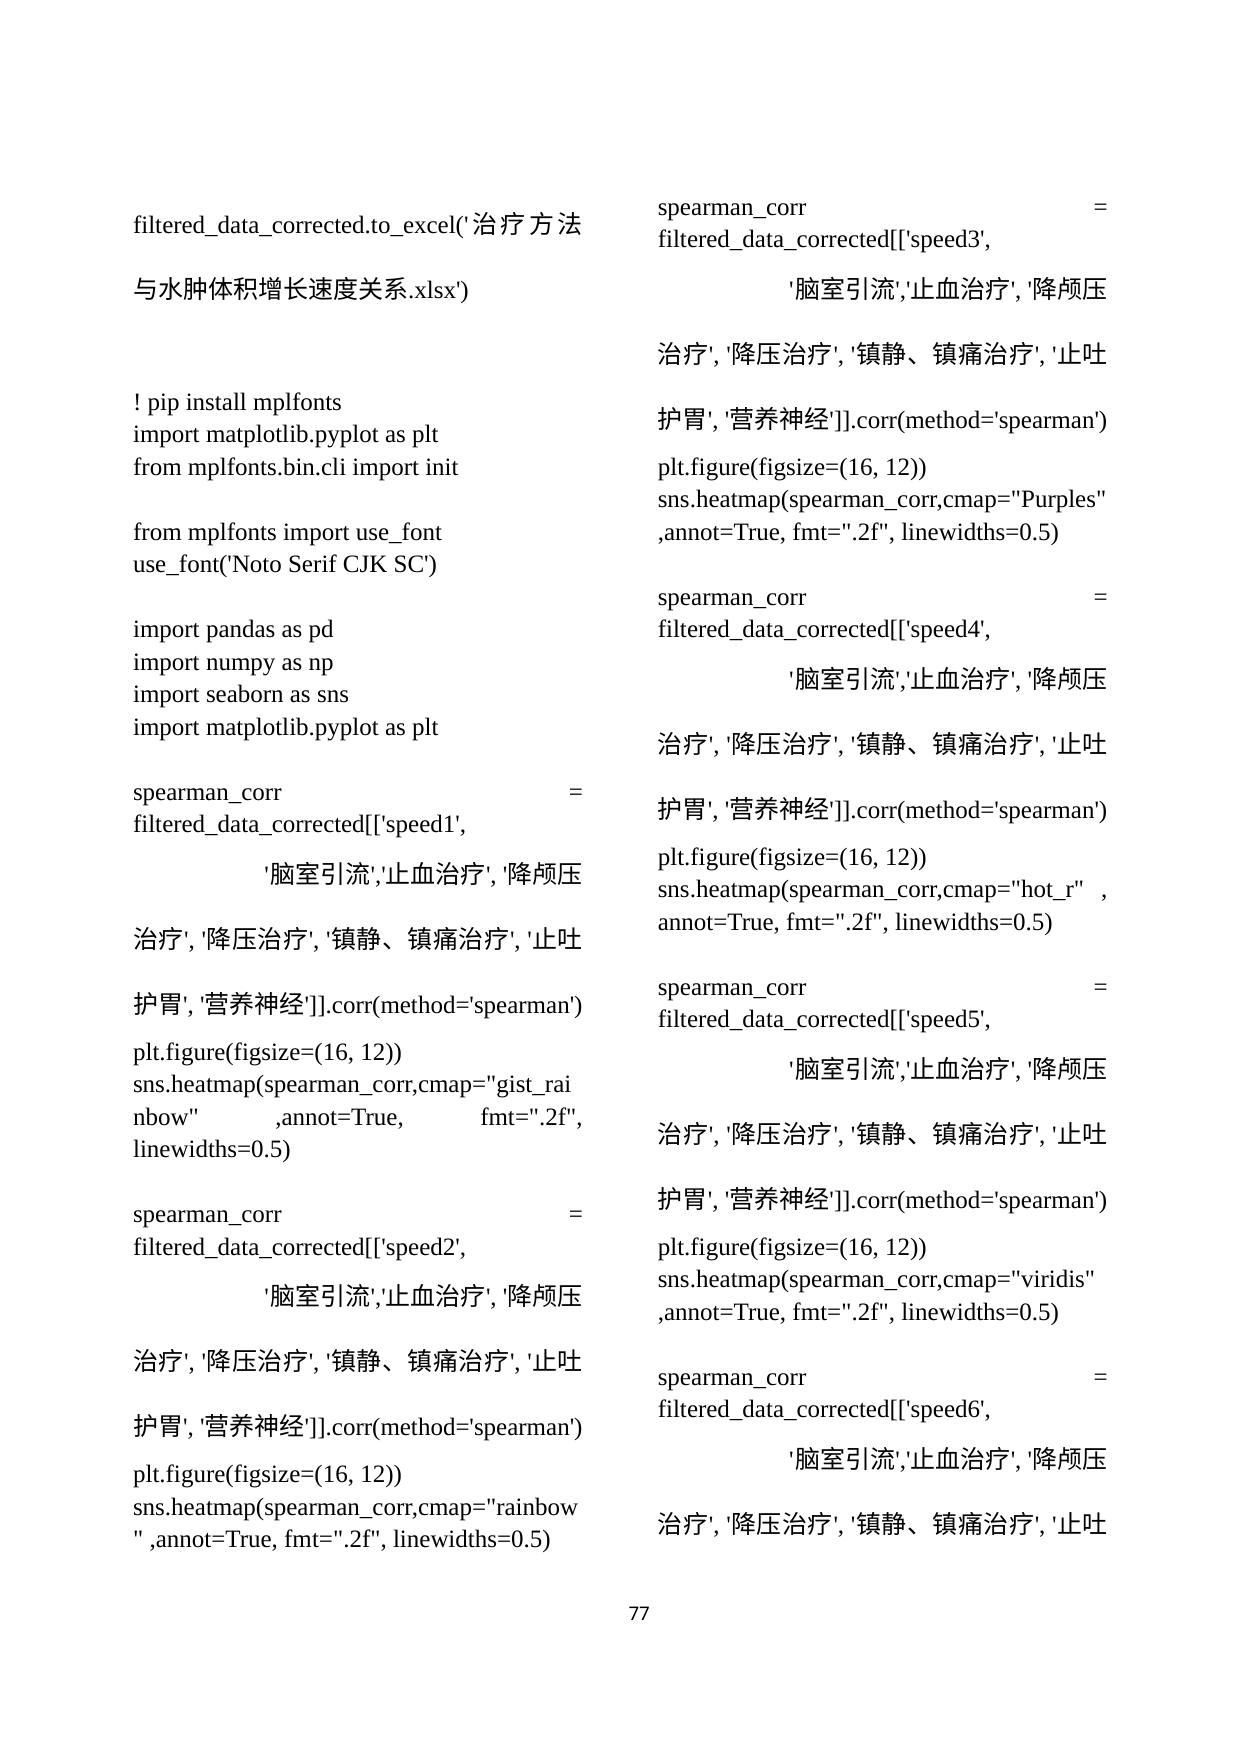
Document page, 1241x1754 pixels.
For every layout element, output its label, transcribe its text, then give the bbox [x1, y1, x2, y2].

text sns.heatmap(spearman_corr,cmap="hot_r" ,annot=True, fmt=".2f", linewidths=0.5) [658, 872, 1107, 937]
text '脑室引流','止血治疗', '降颅压治疗', '降压治疗', '镇静、镇痛治疗', '止吐护胃', '营养神经']].corr(method='spearman') [658, 645, 1107, 840]
text spearman_corr = filtered_data_corrected[['speed5', [658, 970, 1107, 1035]
text plt.figure(figsize=(16, 12)) [658, 840, 1107, 872]
text import numpy as np [133, 645, 583, 677]
text ! pip install mplfonts [133, 385, 583, 417]
text import seaborn as sns [133, 677, 583, 710]
text use_font('Noto Serif CJK SC') [133, 547, 583, 580]
text from mplfonts import use_font [133, 515, 583, 547]
text import matplotlib.pyplot as plt [133, 710, 583, 742]
text spearman_corr = filtered_data_corrected[['speed2', [133, 1197, 583, 1262]
text spearman_corr = filtered_data_corrected[['speed4', [658, 580, 1107, 645]
text plt.figure(figsize=(16, 12)) [658, 1230, 1107, 1262]
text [133, 1262, 583, 1457]
text sns.heatmap(spearman_corr,cmap="rainbow" ,annot=True, fmt=".2f", linewidths=0.5) [133, 1490, 583, 1555]
text plt.figure(figsize=(16, 12)) [133, 1035, 583, 1067]
text import matplotlib.pyplot as plt [133, 417, 583, 450]
text plt.figure(figsize=(16, 12)) [133, 1457, 583, 1490]
text '脑室引流','止血治疗', '降颅压治疗', '降压治疗', '镇静、镇痛治疗', '止吐护胃', '营养神经']].corr(method='spearman') [658, 1425, 1107, 1555]
text import pandas as pd [133, 612, 583, 645]
text sns.heatmap(spearman_corr,cmap="gist_rainbow" ,annot=True, fmt=".2f", linewidths=0.5) [133, 1067, 583, 1165]
text spearman_corr = filtered_data_corrected[['speed6', [658, 1360, 1107, 1425]
text filtered_data_corrected.to_excel('治疗方法与水肿体积增长速度关系.xlsx') [133, 190, 583, 320]
text '脑室引流','止血治疗', '降颅压治疗', '降压治疗', '镇静、镇痛治疗', '止吐护胃', '营养神经']].corr(method='spearman') [658, 1035, 1107, 1230]
text plt.figure(figsize=(16, 12)) [658, 450, 1107, 482]
text spearman_corr = filtered_data_corrected[['speed1', [133, 775, 583, 840]
text '脑室引流','止血治疗', '降颅压治疗', '降压治疗', '镇静、镇痛治疗', '止吐护胃', '营养神经']].corr(method='spearman') [658, 255, 1107, 450]
text sns.heatmap(spearman_corr,cmap="Purples" ,annot=True, fmt=".2f", linewidths=0.5) [658, 482, 1107, 547]
text spearman_corr = filtered_data_corrected[['speed3', [658, 190, 1107, 255]
text '脑室引流','止血治疗', '降颅压治疗', '降压治疗', '镇静、镇痛治疗', '止吐护胃', '营养神经']].corr(method='spearman') [133, 840, 583, 1035]
text sns.heatmap(spearman_corr,cmap="viridis" ,annot=True, fmt=".2f", linewidths=0.5) [658, 1262, 1107, 1327]
text from mplfonts.bin.cli import init [133, 450, 583, 482]
